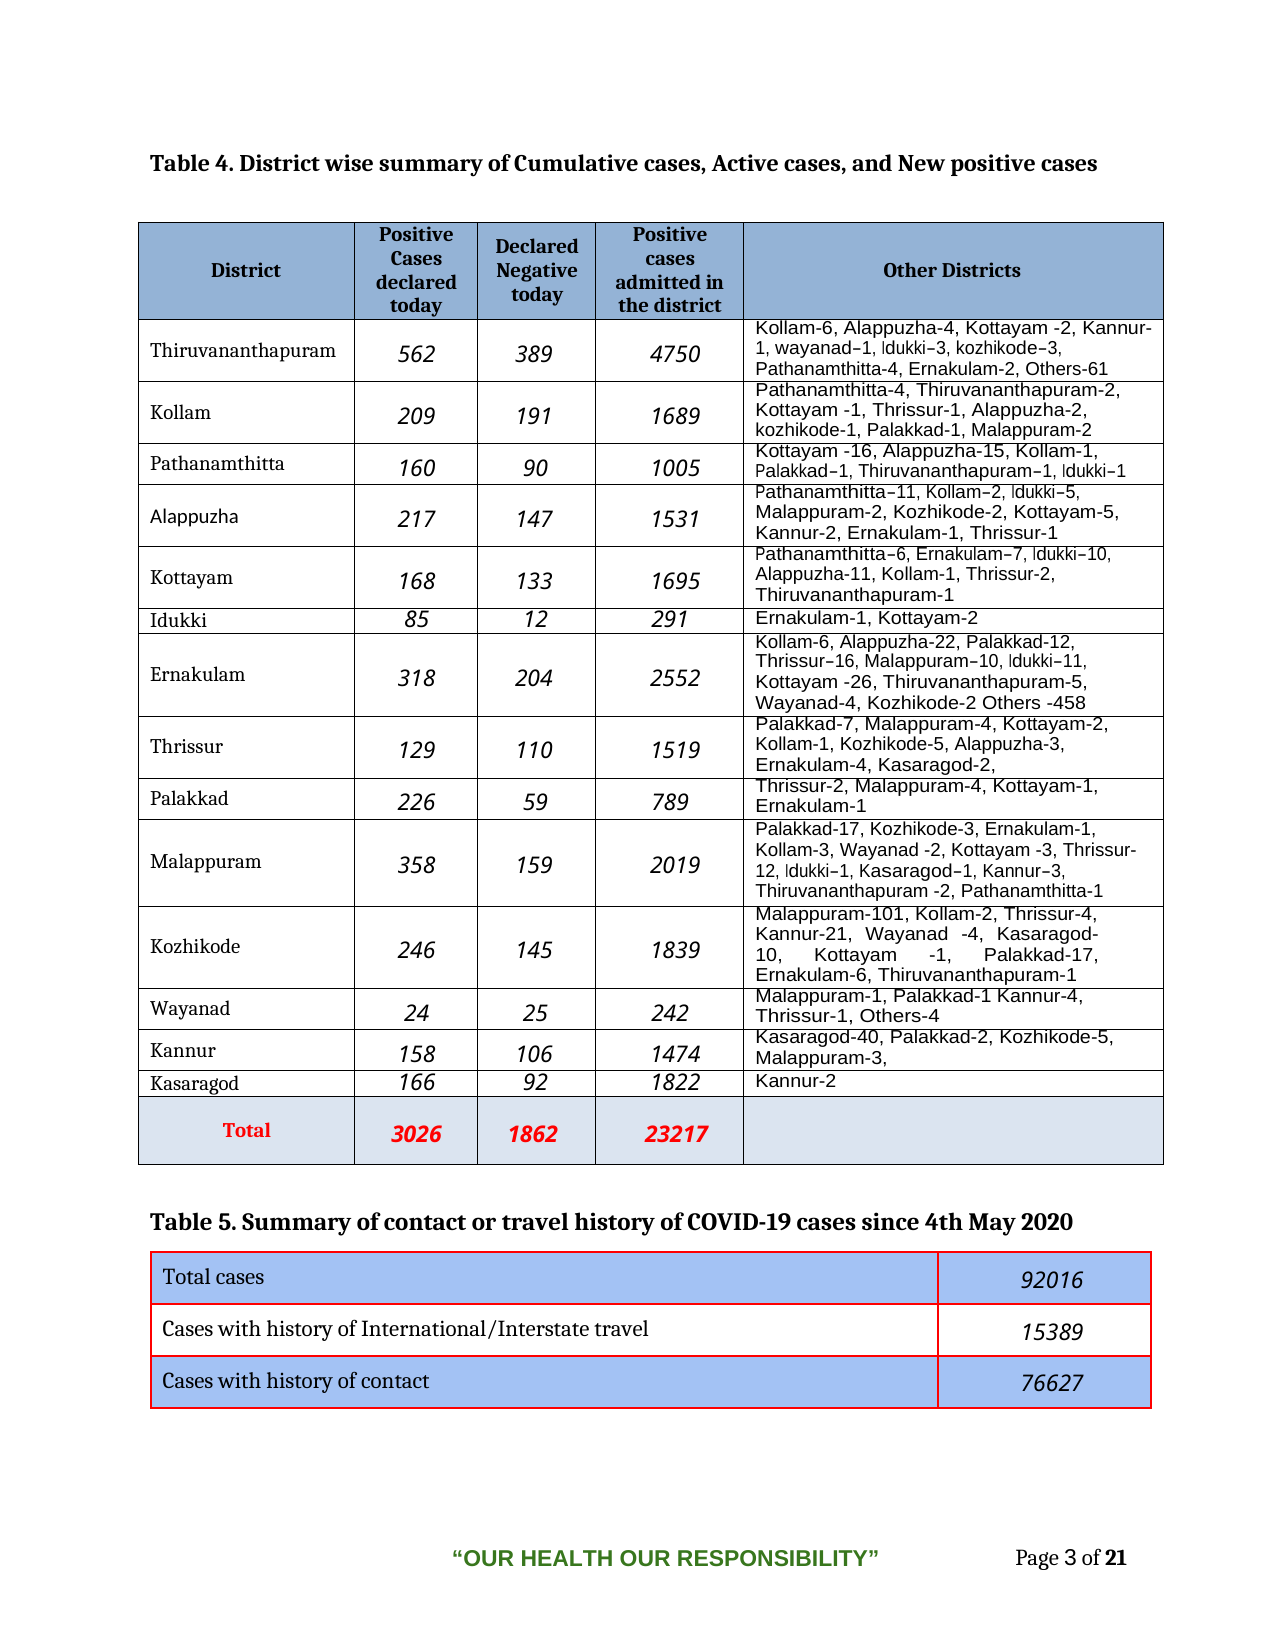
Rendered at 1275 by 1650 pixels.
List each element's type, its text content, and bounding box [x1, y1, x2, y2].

table_header Other Districts [744, 223, 1163, 319]
table_cell Kollam-6, Alappuzha-22, Palakkad-12, Thrissur-16, Malappuram-10, Idukki-11, Kottayam -26, Thiruvananthapuram-5, Wayanad-4, Kozhikode-2 Others -458 [744, 634, 1163, 716]
table_cell Ernakulam-1, Kottayam-2 [744, 609, 1163, 633]
table_header Total cases [152, 1253, 937, 1303]
table_cell 159 [478, 820, 595, 906]
table_cell 1695 [596, 547, 743, 607]
table_cell 1839 [596, 907, 743, 988]
table_header Declared Negative today [478, 223, 595, 319]
text Table 4. District wise summary of Cumulative cases, Active cases, and New positive cases [150, 150, 1223, 178]
table_cell 318 [355, 634, 477, 716]
table_cell Palakkad [139, 779, 354, 818]
table_cell Kozhikode [139, 907, 354, 988]
table_cell Pathanamthitta-4, Thiruvananthapuram-2, Kottayam -1, Thrissur-1, Alappuzha-2, kozhikode-1, Palakkad-1, Malappuram-2 [744, 382, 1163, 443]
table_cell 145 [478, 907, 595, 988]
table_cell 76627 [939, 1357, 1150, 1407]
table_cell 23217 [596, 1097, 743, 1164]
table_cell Malappuram [139, 820, 354, 906]
table_cell 158 [355, 1030, 477, 1070]
table_cell 217 [355, 485, 477, 546]
table_cell Malappuram-1, Palakkad-1 Kannur-4, Thrissur-1, Others-4 [744, 989, 1163, 1029]
table_cell Wayanad [139, 989, 354, 1029]
table_cell 85 [355, 609, 477, 633]
table_cell 226 [355, 779, 477, 818]
table_cell 166 [355, 1071, 477, 1096]
table_cell 129 [355, 717, 477, 777]
table_cell Idukki [139, 609, 354, 633]
table_cell 92 [478, 1071, 595, 1096]
table_cell 25 [478, 989, 595, 1029]
table_cell 358 [355, 820, 477, 906]
table_cell Cases with history of contact [152, 1357, 937, 1407]
table_cell Kannur [139, 1030, 354, 1070]
table_cell 4750 [596, 320, 743, 381]
table_cell Malappuram-101, Kollam-2, Thrissur-4, Kannur-21, Wayanad -4, Kasaragod-10, Kottayam -1, Palakkad-17, Ernakulam-6, Thiruvananthapuram-1 [744, 907, 1163, 988]
table_cell [744, 1097, 1163, 1164]
table_cell Palakkad-17, Kozhikode-3, Ernakulam-1, Kollam-3, Wayanad -2, Kottayam -3, Thrissur- 12, Idukki-1, Kasaragod-1, Kannur-3, Thiruvananthapuram -2, Pathanamthitta-1 [744, 820, 1163, 906]
table_cell 106 [478, 1030, 595, 1070]
table_cell 1005 [596, 444, 743, 484]
table_cell Thrissur-2, Malappuram-4, Kottayam-1, Ernakulam-1 [744, 779, 1163, 818]
subtitle Table 5. Summary of contact or travel history of COVID-19 cases since 4th May 2020 [150, 1208, 1223, 1237]
table_cell 90 [478, 444, 595, 484]
table_cell Ernakulam [139, 634, 354, 716]
table_cell Thiruvananthapuram [139, 320, 354, 381]
table_cell 1862 [478, 1097, 595, 1164]
table_cell 12 [478, 609, 595, 633]
table_cell 24 [355, 989, 477, 1029]
table_cell 389 [478, 320, 595, 381]
table_cell 291 [596, 609, 743, 633]
table_cell Thrissur [139, 717, 354, 777]
table_cell 204 [478, 634, 595, 716]
table_cell 789 [596, 779, 743, 818]
table_cell 133 [478, 547, 595, 607]
table_cell Cases with history of International/Interstate travel [152, 1305, 937, 1355]
table_cell 242 [596, 989, 743, 1029]
table_cell 147 [478, 485, 595, 546]
table_header Positive cases admitted in the district [596, 223, 743, 319]
table_cell Pathanamthitta-6, Ernakulam-7, Idukki-10, Alappuzha-11, Kollam-1, Thrissur-2, Thiruvananthapuram-1 [744, 547, 1163, 607]
table_cell 168 [355, 547, 477, 607]
table_cell 2019 [596, 820, 743, 906]
table_cell Palakkad-7, Malappuram-4, Kottayam-2, Kollam-1, Kozhikode-5, Alappuzha-3, Ernakulam-4, Kasaragod-2, [744, 717, 1163, 777]
table_cell Total [139, 1097, 354, 1164]
table_cell 1822 [596, 1071, 743, 1096]
table_cell Kasaragod [139, 1071, 354, 1096]
table_cell 209 [355, 382, 477, 443]
table_cell Kottayam [139, 547, 354, 607]
table_cell 1474 [596, 1030, 743, 1070]
table_cell Pathanamthitta-11, Kollam-2, Idukki-5, Malappuram-2, Kozhikode-2, Kottayam-5, Kannur-2, Ernakulam-1, Thrissur-1 [744, 485, 1163, 546]
table_cell 246 [355, 907, 477, 988]
table_cell Alappuzha [139, 485, 354, 546]
table_cell Kottayam -16, Alappuzha-15, Kollam-1, Palakkad-1, Thiruvananthapuram-1, Idukki-1 [744, 444, 1163, 484]
table_cell Kannur-2 [744, 1071, 1163, 1096]
table_header 92016 [939, 1253, 1150, 1303]
table_cell 15389 [939, 1305, 1150, 1355]
table_cell 160 [355, 444, 477, 484]
table_header Positive Cases declared today [355, 223, 477, 319]
table_cell 110 [478, 717, 595, 777]
table_cell 1519 [596, 717, 743, 777]
table_cell 1531 [596, 485, 743, 546]
table_cell Kollam-6, Alappuzha-4, Kottayam -2, Kannur- 1, wayanad-1, Idukki-3, kozhikode-3, Pathanamthitta-4, Ernakulam-2, Others-61 [744, 320, 1163, 381]
table_cell 3026 [355, 1097, 477, 1164]
table_cell Kasaragod-40, Palakkad-2, Kozhikode-5, Malappuram-3, [744, 1030, 1163, 1070]
table_cell Pathanamthitta [139, 444, 354, 484]
table_cell 562 [355, 320, 477, 381]
table_cell 191 [478, 382, 595, 443]
table_cell 59 [478, 779, 595, 818]
table_header District [139, 223, 354, 319]
table_cell Kollam [139, 382, 354, 443]
table_cell 1689 [596, 382, 743, 443]
table_cell 2552 [596, 634, 743, 716]
